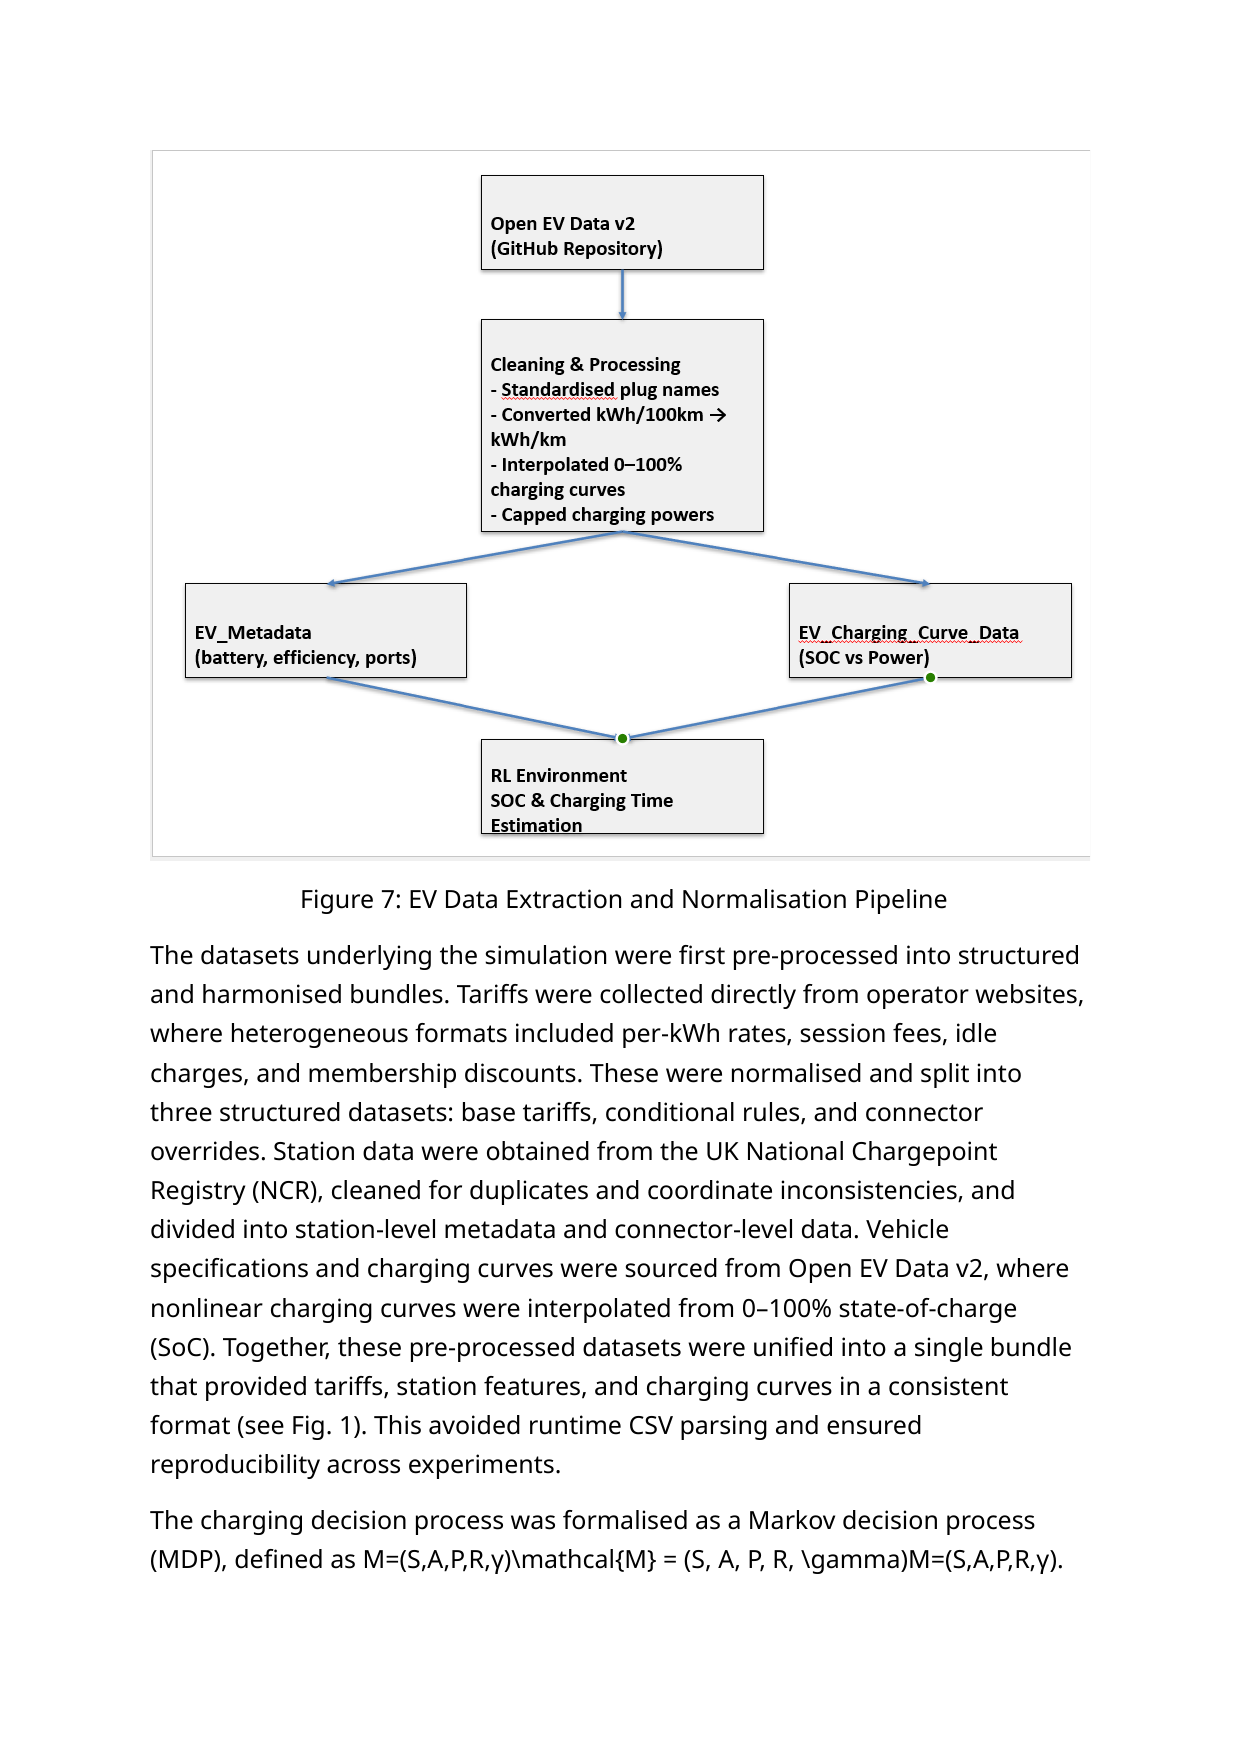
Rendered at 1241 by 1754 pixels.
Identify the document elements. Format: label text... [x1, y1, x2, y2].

text The datasets underlying the simulation were first pre-processed into structured and harmonised bundles. Tariffs were collected directly from operator websites, where heterogeneous formats included per-kWh rates, session fees, idle charges, and membership discounts. These were normalised and split into three structured datasets: base tariffs, conditional rules, and connector overrides. Station data were obtained from the UK National Chargepoint Registry (NCR), cleaned for duplicates and coordinate inconsistencies, and divided into station-level metadata and connector-level data. Vehicle specifications and charging curves were sourced from Open EV Data v2, where nonlinear charging curves were interpolated from 0–100% state-of-charge (SoC). Together, these pre-processed datasets were unified into a single bundle that provided tariffs, station features, and charging curves in a consistent format (see Fig. 1). This avoided runtime CSV parsing and ensured reproducibility across experiments. [150, 938, 1090, 1481]
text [150, 1503, 1090, 1576]
picture [150, 150, 1091, 861]
text Figure 7: EV Data Extraction and Normalisation Pipeline [225, 882, 1090, 916]
